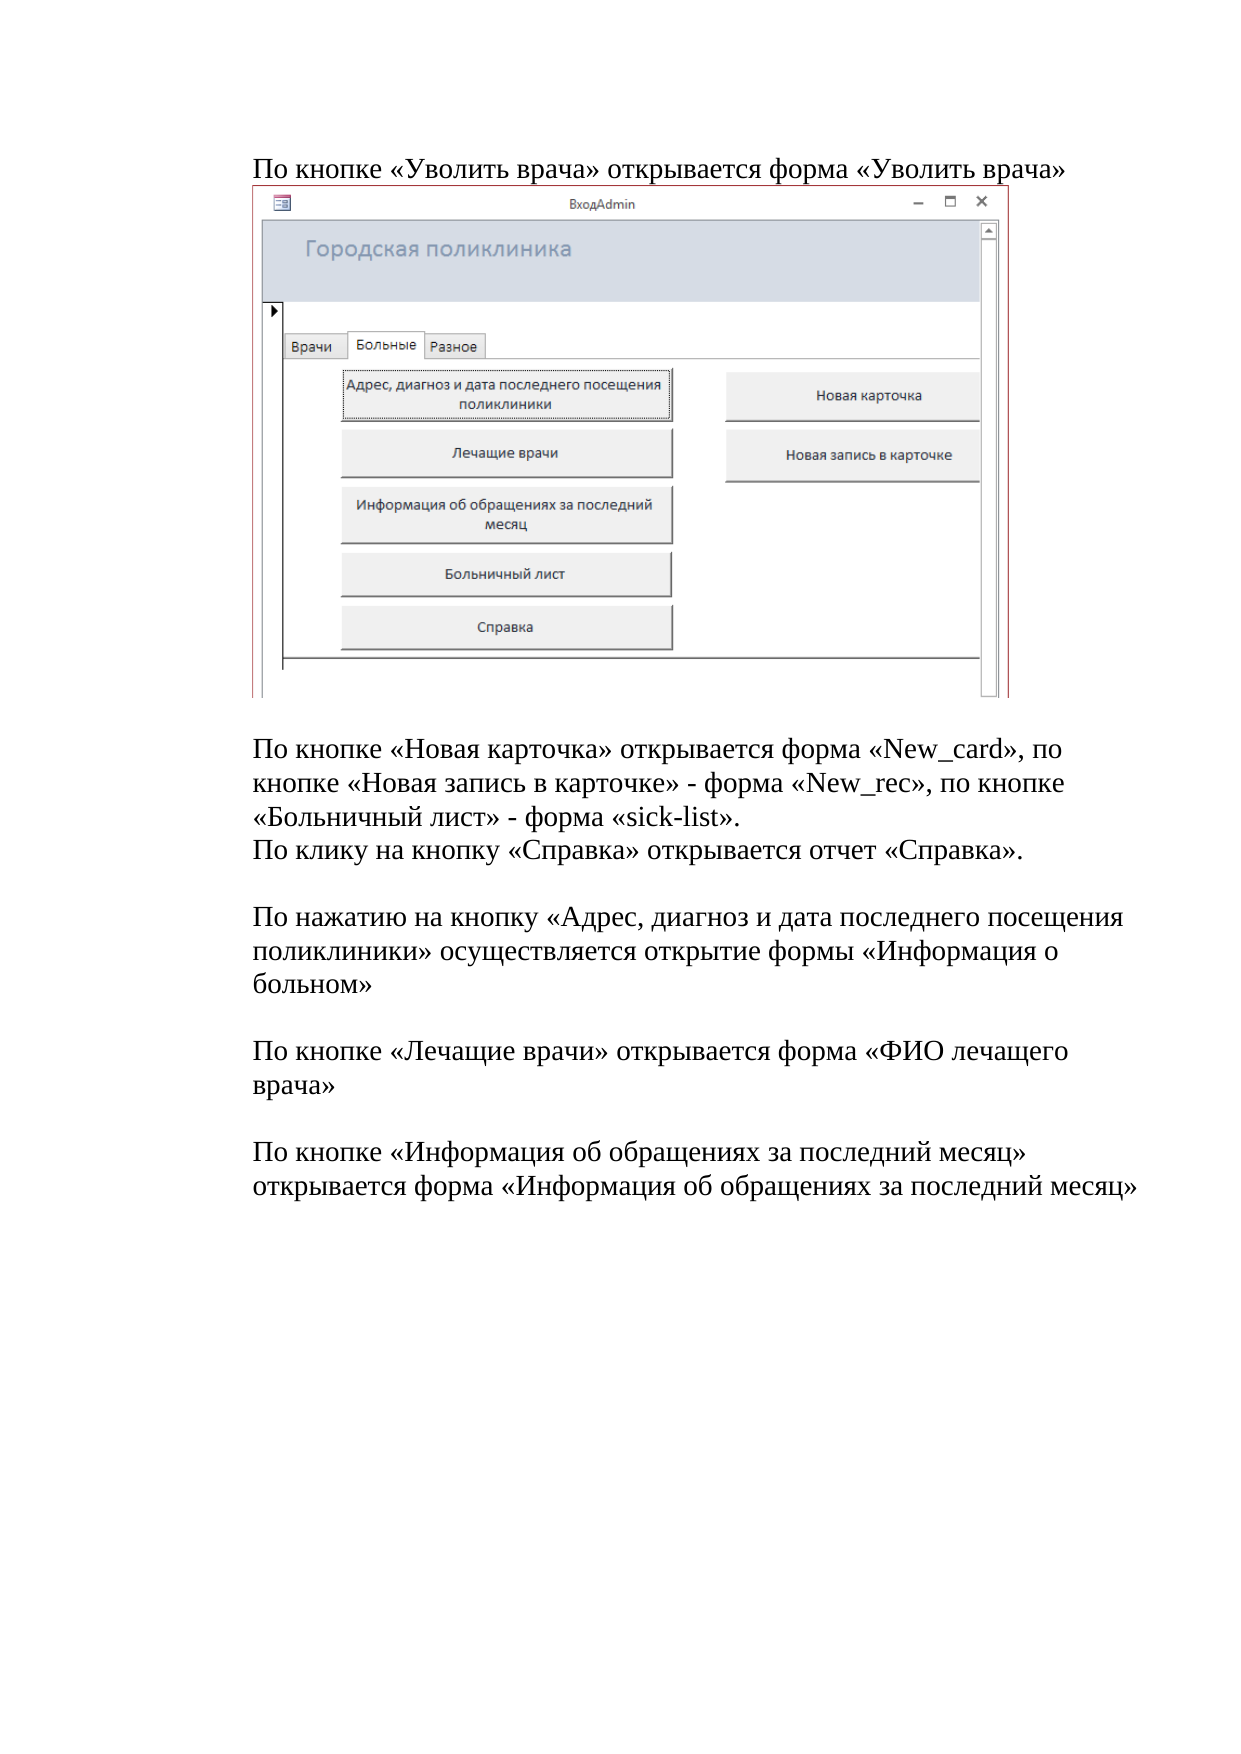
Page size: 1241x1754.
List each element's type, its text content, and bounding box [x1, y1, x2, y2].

list По кнопке «Лечащие врачи» открывается форма «ФИО лечащего врача» [252, 1033, 1152, 1101]
list По кнопке «Уволить врача» открывается форма «Уволить врача» [252, 152, 1152, 185]
list По клику на кнопку «Справка» открывается отчет «Справка». [252, 832, 1152, 866]
picture [252, 185, 1010, 698]
list По кнопке «Информация об обращениях за последний месяц» открывается форма «Информация об обращениях за последний месяц» [252, 1134, 1152, 1201]
list По нажатию на кнопку «Адрес, диагноз и дата последнего посещения поликлиники» осуществляется открытие формы «Информация о больном» [252, 899, 1152, 1000]
list По кнопке «Новая карточка» открывается форма «New_card», по кнопке «Новая запись в карточке» - форма «New_rec», по кнопке «Больничный лист» - форма «sick-list». [252, 732, 1152, 832]
